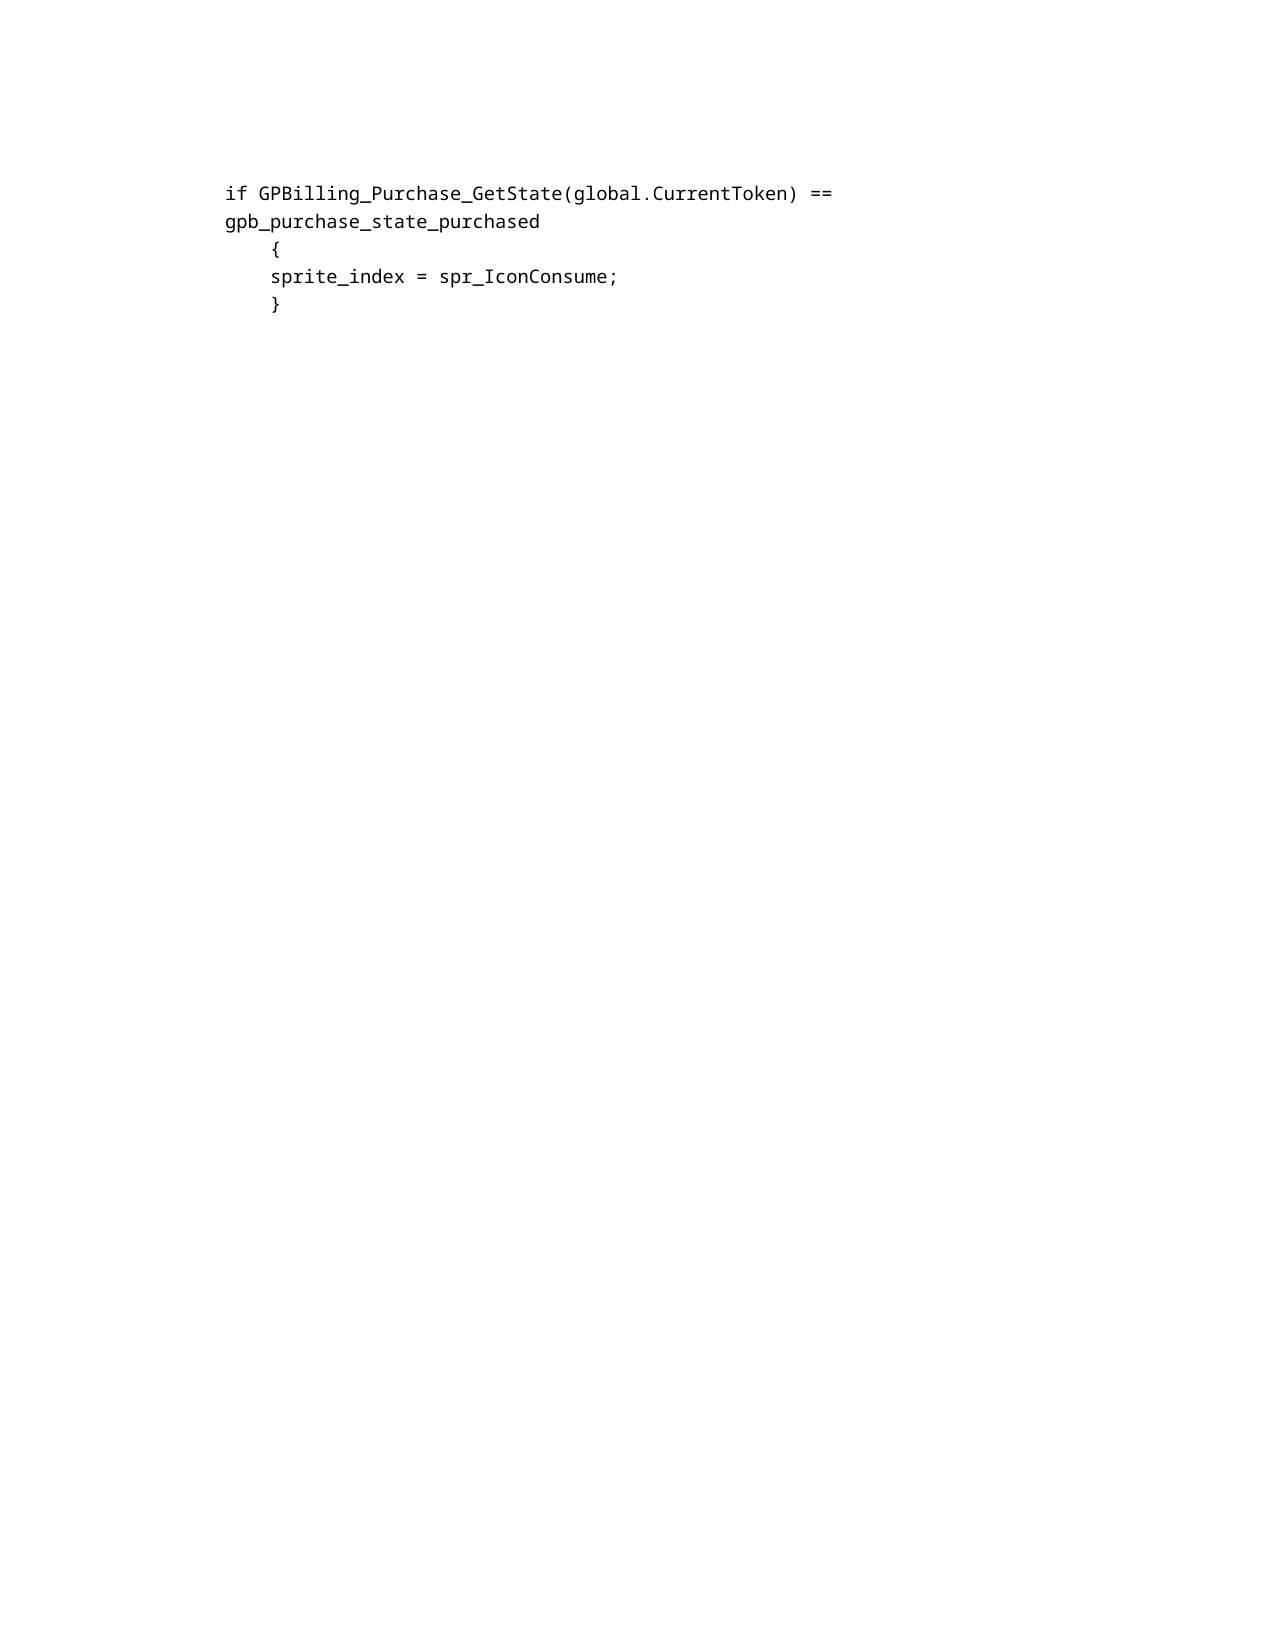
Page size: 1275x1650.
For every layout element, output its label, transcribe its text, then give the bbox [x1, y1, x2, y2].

text if GPBilling_Purchase_GetState(global.CurrentToken) == gpb_purchase_state_purchased { sprite_index = spr_IconConsume; } [225, 150, 1125, 316]
